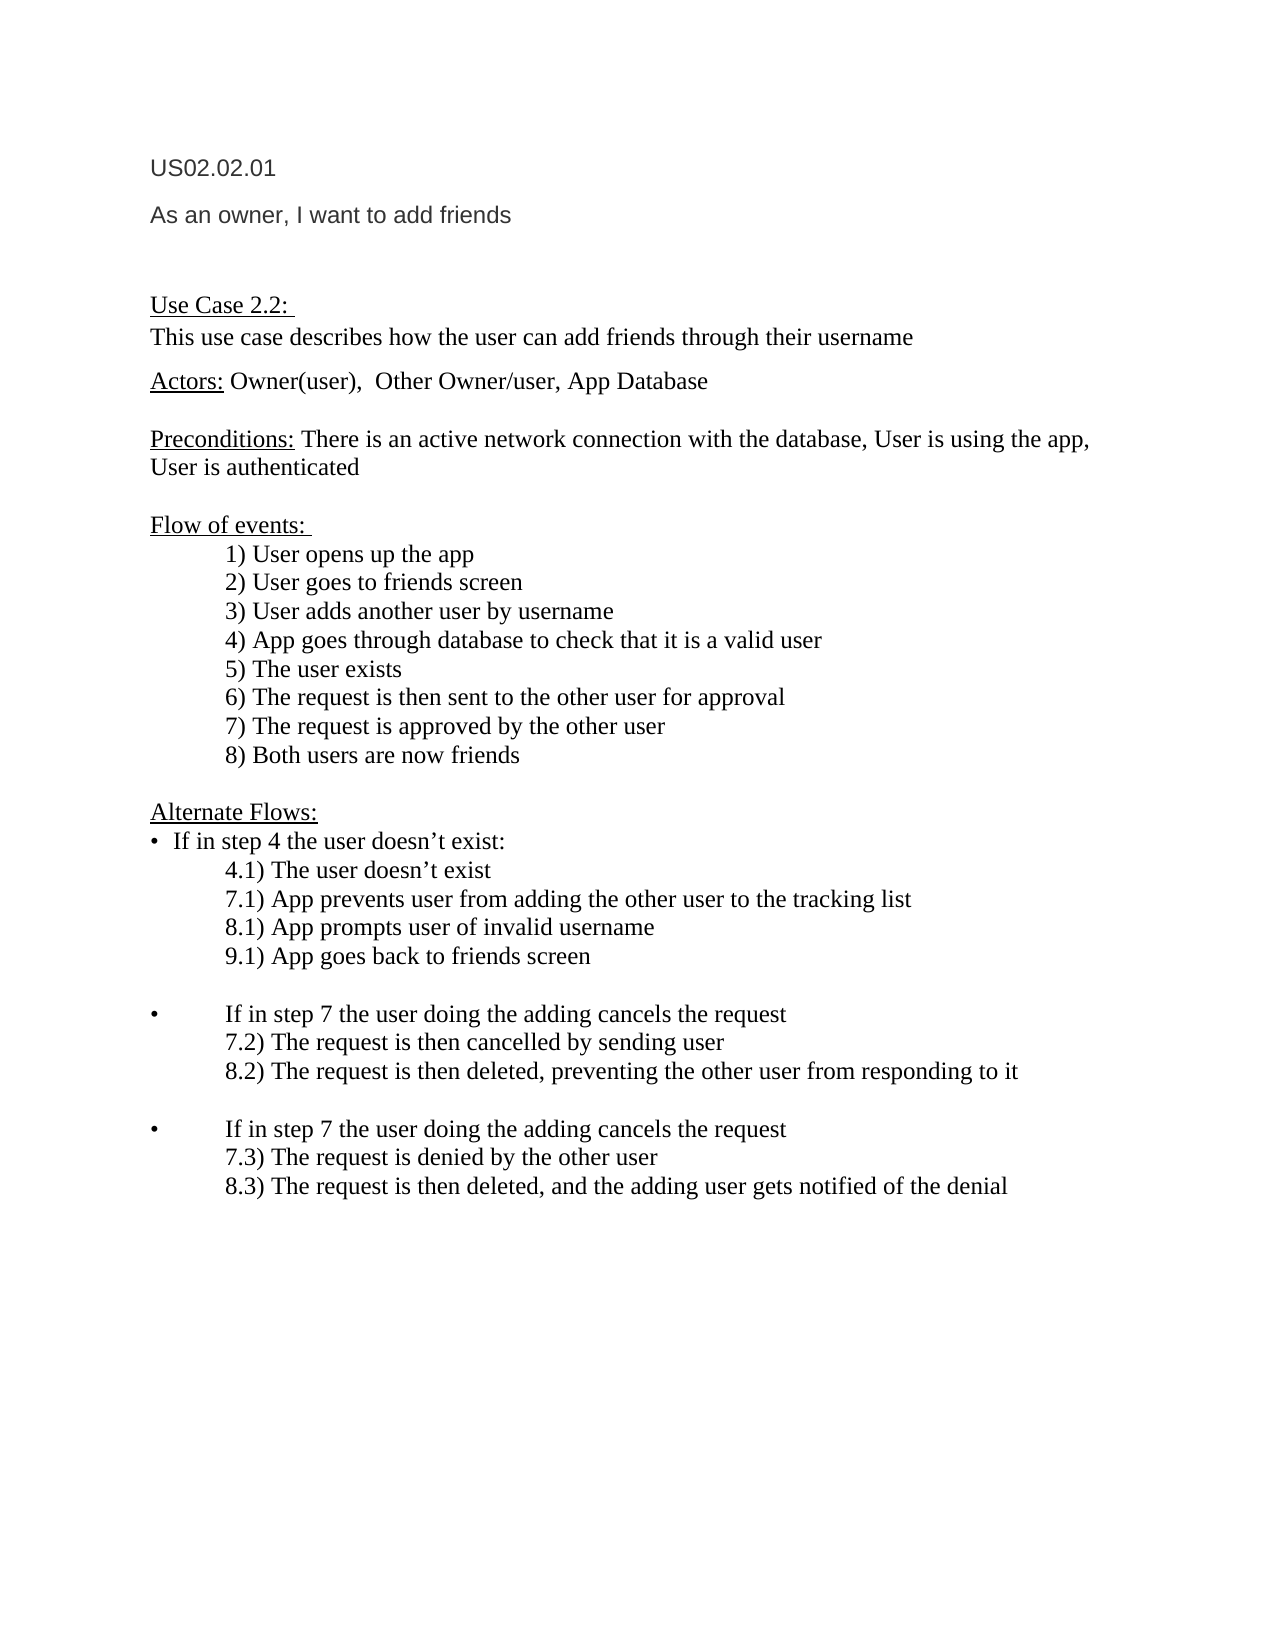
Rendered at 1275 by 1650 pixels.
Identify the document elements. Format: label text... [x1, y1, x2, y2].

list If in step 7 the user doing the adding cancels the request [150, 999, 1125, 1027]
text 2) User goes to friends screen [150, 567, 1125, 596]
text Alternate Flows: [150, 797, 1125, 826]
text Flow of events: [150, 510, 1125, 539]
list If in step 7 the user doing the adding cancels the request [150, 1114, 1125, 1142]
text Preconditions: There is an active network connection with the database, User is using the app, User is authenticated [150, 424, 1125, 481]
text 7.1) App prevents user from adding the other user to the tracking list [150, 884, 1125, 912]
text 3) User adds another user by username [150, 596, 1125, 625]
text 8.2) The request is then deleted, preventing the other user from responding to it [225, 1056, 1125, 1085]
text 6) The request is then sent to the other user for approval [150, 682, 1125, 711]
text 1) User opens up the app [150, 539, 1125, 567]
text 8) Both users are now friends [150, 740, 1125, 769]
text 4) App goes through database to check that it is a valid user [150, 625, 1125, 654]
text 5) The user exists [150, 654, 1125, 682]
text 7.3) The request is denied by the other user [225, 1142, 1125, 1171]
text US02.02.01 [150, 150, 1125, 181]
text Use Case 2.2: [150, 291, 1125, 319]
text 7) The request is approved by the other user [150, 711, 1125, 740]
text 8.3) The request is then deleted, and the adding user gets notified of the denial [225, 1171, 1125, 1200]
list If in step 4 the user doesn’t exist: [150, 826, 1125, 855]
text 9.1) App goes back to friends screen [150, 941, 1125, 970]
text 4.1) The user doesn’t exist [150, 855, 1125, 884]
text Actors: Owner(user), Other Owner/user, App Database [150, 366, 1125, 395]
text As an owner, I want to add friends [150, 197, 1125, 228]
text This use case describes how the user can add friends through their username [150, 319, 1125, 351]
text 8.1) App prompts user of invalid username [150, 912, 1125, 941]
text 7.2) The request is then cancelled by sending user [225, 1027, 1125, 1056]
